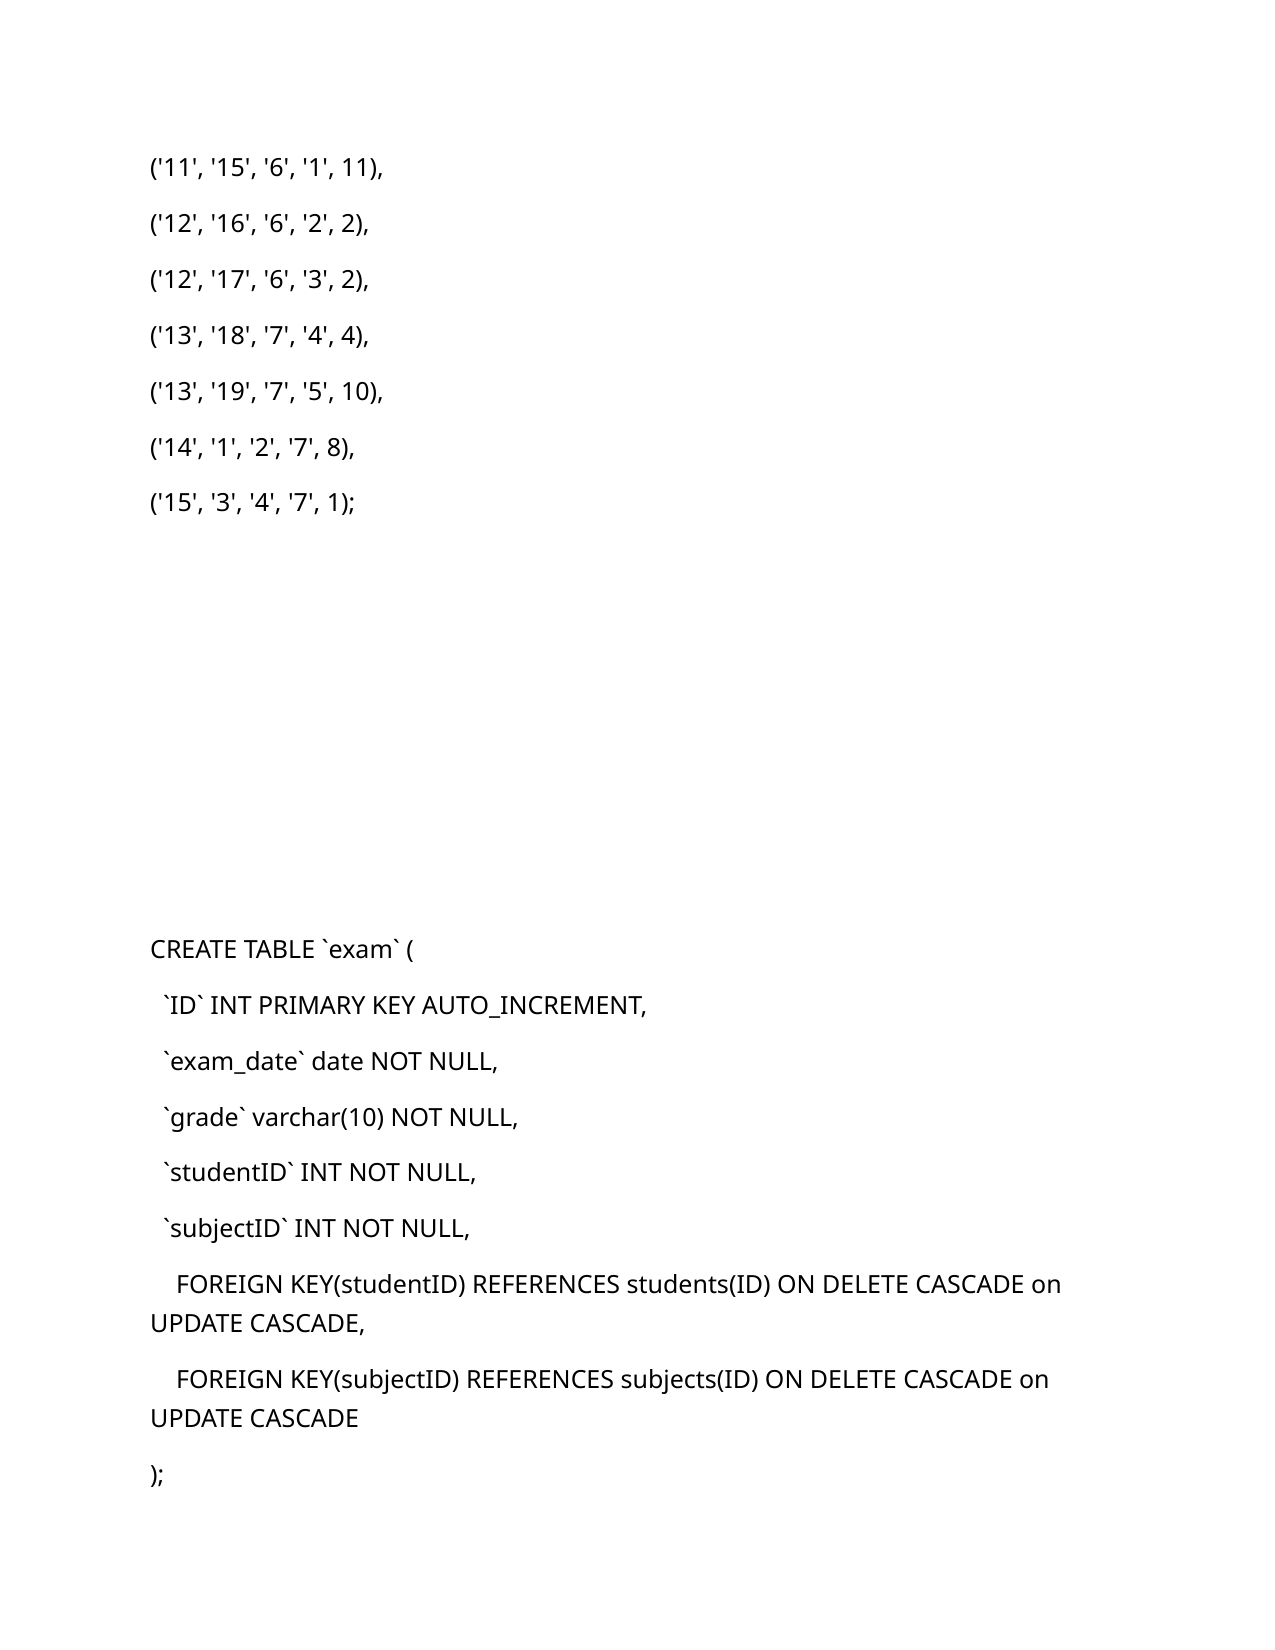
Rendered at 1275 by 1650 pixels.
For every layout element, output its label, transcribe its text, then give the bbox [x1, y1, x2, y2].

text `grade` varchar(10) NOT NULL, [150, 1099, 1125, 1133]
text ); [150, 1457, 1125, 1491]
text ('15', '3', '4', '7', 1); [150, 485, 1125, 519]
text ('13', '18', '7', '4', 4), [150, 317, 1125, 352]
text `subjectID` INT NOT NULL, [150, 1211, 1125, 1245]
text FOREIGN KEY(subjectID) REFERENCES subjects(ID) ON DELETE CASCADE on UPDATE CASCADE [150, 1362, 1125, 1435]
text ('12', '17', '6', '3', 2), [150, 262, 1125, 296]
text ('14', '1', '2', '7', 8), [150, 429, 1125, 463]
text ('11', '15', '6', '1', 11), [150, 150, 1125, 184]
text `exam_date` date NOT NULL, [150, 1043, 1125, 1077]
text CREATE TABLE `exam` ( [150, 932, 1125, 966]
text FOREIGN KEY(studentID) REFERENCES students(ID) ON DELETE CASCADE on UPDATE CASCADE, [150, 1267, 1125, 1340]
text `ID` INT PRIMARY KEY AUTO_INCREMENT, [150, 987, 1125, 1022]
text ('13', '19', '7', '5', 10), [150, 373, 1125, 407]
text ('12', '16', '6', '2', 2), [150, 206, 1125, 240]
text `studentID` INT NOT NULL, [150, 1155, 1125, 1189]
